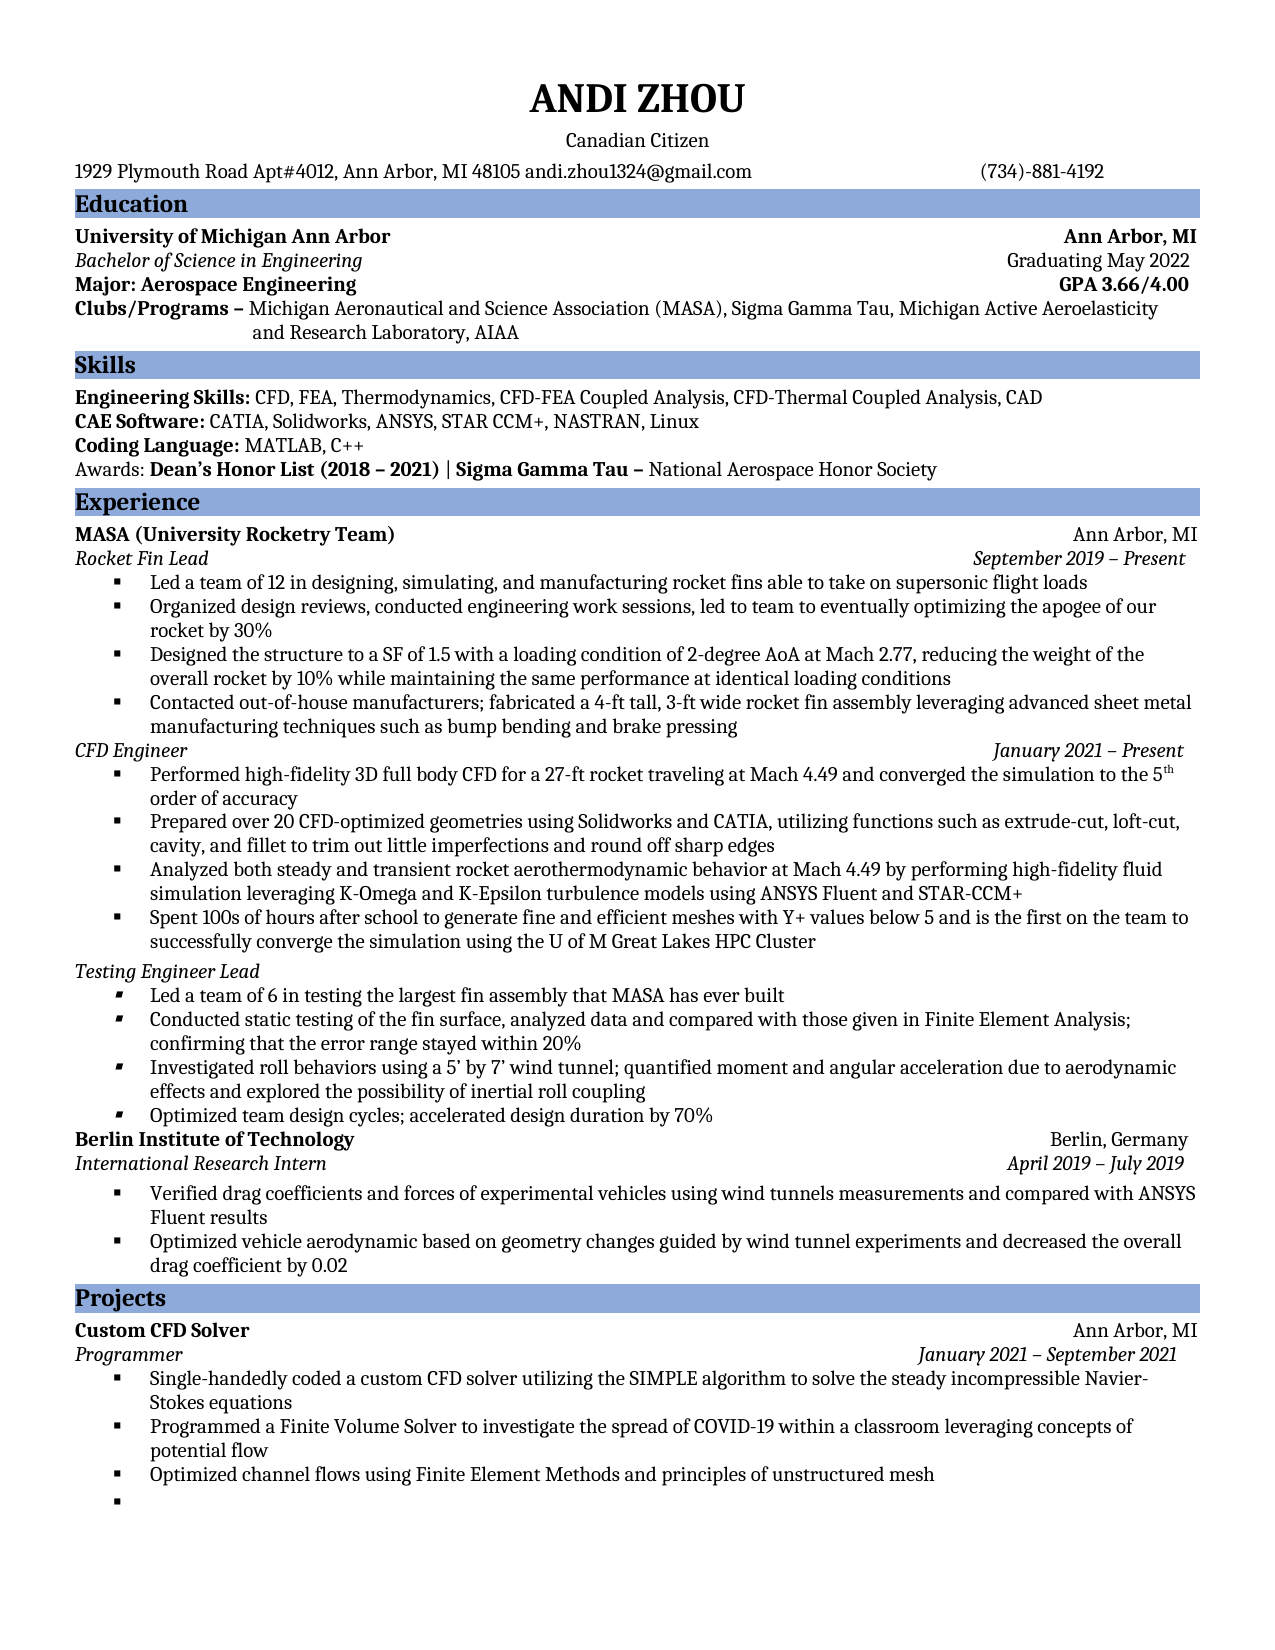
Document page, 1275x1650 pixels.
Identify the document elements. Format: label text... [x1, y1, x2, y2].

list Performed high-fidelity 3D full body CFD for a 27-ft rocket traveling at Mach 4.49 and converged the simulation to the 5th order of accuracy [112, 762, 1200, 810]
text Projects [75, 1284, 1200, 1313]
text Clubs/Programs – Michigan Aeronautical and Science Association (MASA), Sigma Gamma Tau, Michigan Active Aeroelasticity [75, 296, 1200, 320]
list Programmed a Finite Volume Solver to investigate the spread of COVID-19 within a classroom leveraging concepts of potential flow [112, 1415, 1200, 1463]
text and Research Laboratory, AIAA [150, 320, 1200, 344]
list Led a team of 12 in designing, simulating, and manufacturing rocket fins able to take on supersonic flight loads [112, 571, 1200, 594]
text Awards: Dean’s Honor List (2018 – 2021) | Sigma Gamma Tau – National Aerospace Honor Society [75, 457, 1200, 481]
list Designed the structure to a SF of 1.5 with a loading condition of 2-degree AoA at Mach 2.77, reducing the weight of the overall rocket by 10% while maintaining the same performance at identical loading conditions [112, 642, 1200, 690]
text Programmer January 2021 – September 2021 [75, 1343, 1200, 1367]
list Organized design reviews, conducted engineering work sessions, led to team to eventually optimizing the apogee of our rocket by 30% [112, 594, 1200, 642]
text University of Michigan Ann Arbor Ann Arbor, MI [75, 224, 1200, 248]
list Optimized team design cycles; accelerated design duration by 70% [112, 1104, 1200, 1128]
text Engineering Skills: CFD, FEA, Thermodynamics, CFD-FEA Coupled Analysis, CFD-Thermal Coupled Analysis, CAD [75, 386, 1200, 409]
list Analyzed both steady and transient rocket aerothermodynamic behavior at Mach 4.49 by performing high-fidelity fluid simulation leveraging K-Omega and K-Epsilon turbulence models using ANSYS Fluent and STAR-CCM+ [112, 858, 1200, 906]
list Single-handedly coded a custom CFD solver utilizing the SIMPLE algorithm to solve the steady incompressible Navier-Stokes equations [112, 1367, 1200, 1415]
text Experience [75, 488, 1200, 516]
list Led a team of 6 in testing the largest fin assembly that MASA has ever built [112, 984, 1200, 1008]
text Skills [75, 351, 1200, 379]
list Contacted out-of-house manufacturers; fabricated a 4-ft tall, 3-ft wide rocket fin assembly leveraging advanced sheet metal manufacturing techniques such as bump bending and brake pressing [112, 690, 1200, 738]
text Bachelor of Science in Engineering Graduating May 2022 [75, 248, 1200, 272]
text MASA (University Rocketry Team) Ann Arbor, MI [75, 523, 1200, 547]
list Optimized vehicle aerodynamic based on geometry changes guided by wind tunnel experiments and decreased the overall drag coefficient by 0.02 [112, 1230, 1200, 1278]
text CFD Engineer January 2021 – Present [75, 738, 1200, 762]
list Investigated roll behaviors using a 5’ by 7’ wind tunnel; quantified moment and angular acceleration due to aerodynamic effects and explored the possibility of inertial roll coupling [112, 1056, 1200, 1104]
text CAE Software: CATIA, Solidworks, ANSYS, STAR CCM+, NASTRAN, Linux [75, 409, 1200, 433]
text Coding Language: MATLAB, C++ [75, 433, 1200, 457]
list Prepared over 20 CFD-optimized geometries using Solidworks and CATIA, utilizing functions such as extrude-cut, loft-cut, cavity, and fillet to trim out little imperfections and round off sharp edges [112, 810, 1200, 858]
text 1929 Plymouth Road Apt#4012, Ann Arbor, MI 48105 andi.zhou1324@gmail.com (734)-881-4192 [75, 159, 1200, 183]
text Major: Aerospace Engineering GPA 3.66/4.00 [75, 272, 1200, 296]
text Rocket Fin Lead September 2019 – Present [75, 547, 1200, 571]
text Custom CFD Solver Ann Arbor, MI [75, 1319, 1200, 1343]
text Berlin Institute of Technology Berlin, Germany [75, 1128, 1200, 1152]
list Verified drag coefficients and forces of experimental vehicles using wind tunnels measurements and compared with ANSYS Fluent results [112, 1182, 1200, 1230]
list Optimized channel flows using Finite Element Methods and principles of unstructured mesh [112, 1463, 1200, 1487]
text ANDI ZHOU [75, 75, 1200, 123]
list Conducted static testing of the fin surface, analyzed data and compared with those given in Finite Element Analysis; confirming that the error range stayed within 20% [112, 1008, 1200, 1056]
text Canadian Citizen [75, 129, 1200, 153]
list Spent 100s of hours after school to generate fine and efficient meshes with Y+ values below 5 and is the first on the team to successfully converge the simulation using the U of M Great Lakes HPC Cluster [112, 906, 1200, 954]
text International Research Intern April 2019 – July 2019 [75, 1152, 1200, 1176]
text Education [75, 189, 1200, 218]
text Testing Engineer Lead [75, 960, 1200, 984]
